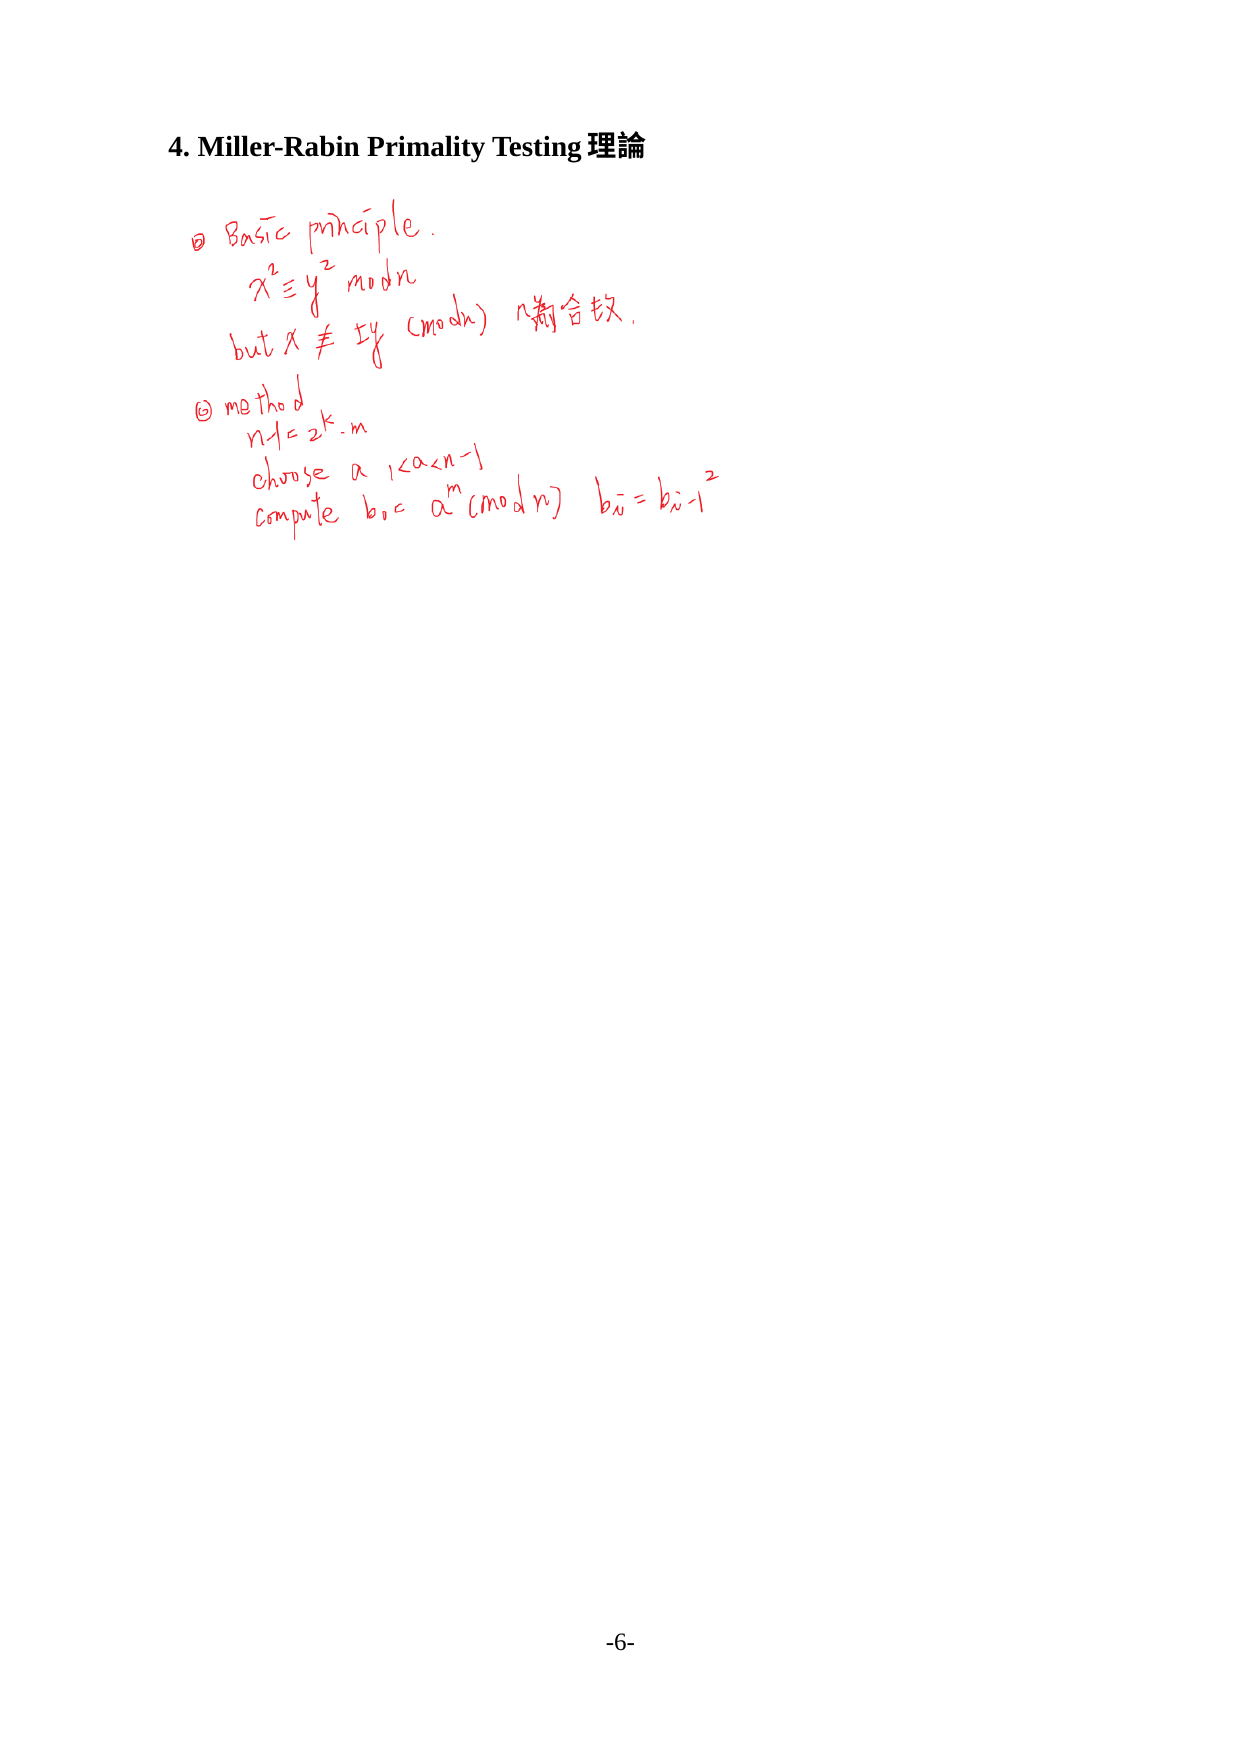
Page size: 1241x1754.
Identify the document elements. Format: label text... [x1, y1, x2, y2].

picture [168, 193, 772, 550]
text 4. Miller-Rabin Primality Testing理論 [168, 122, 1122, 164]
